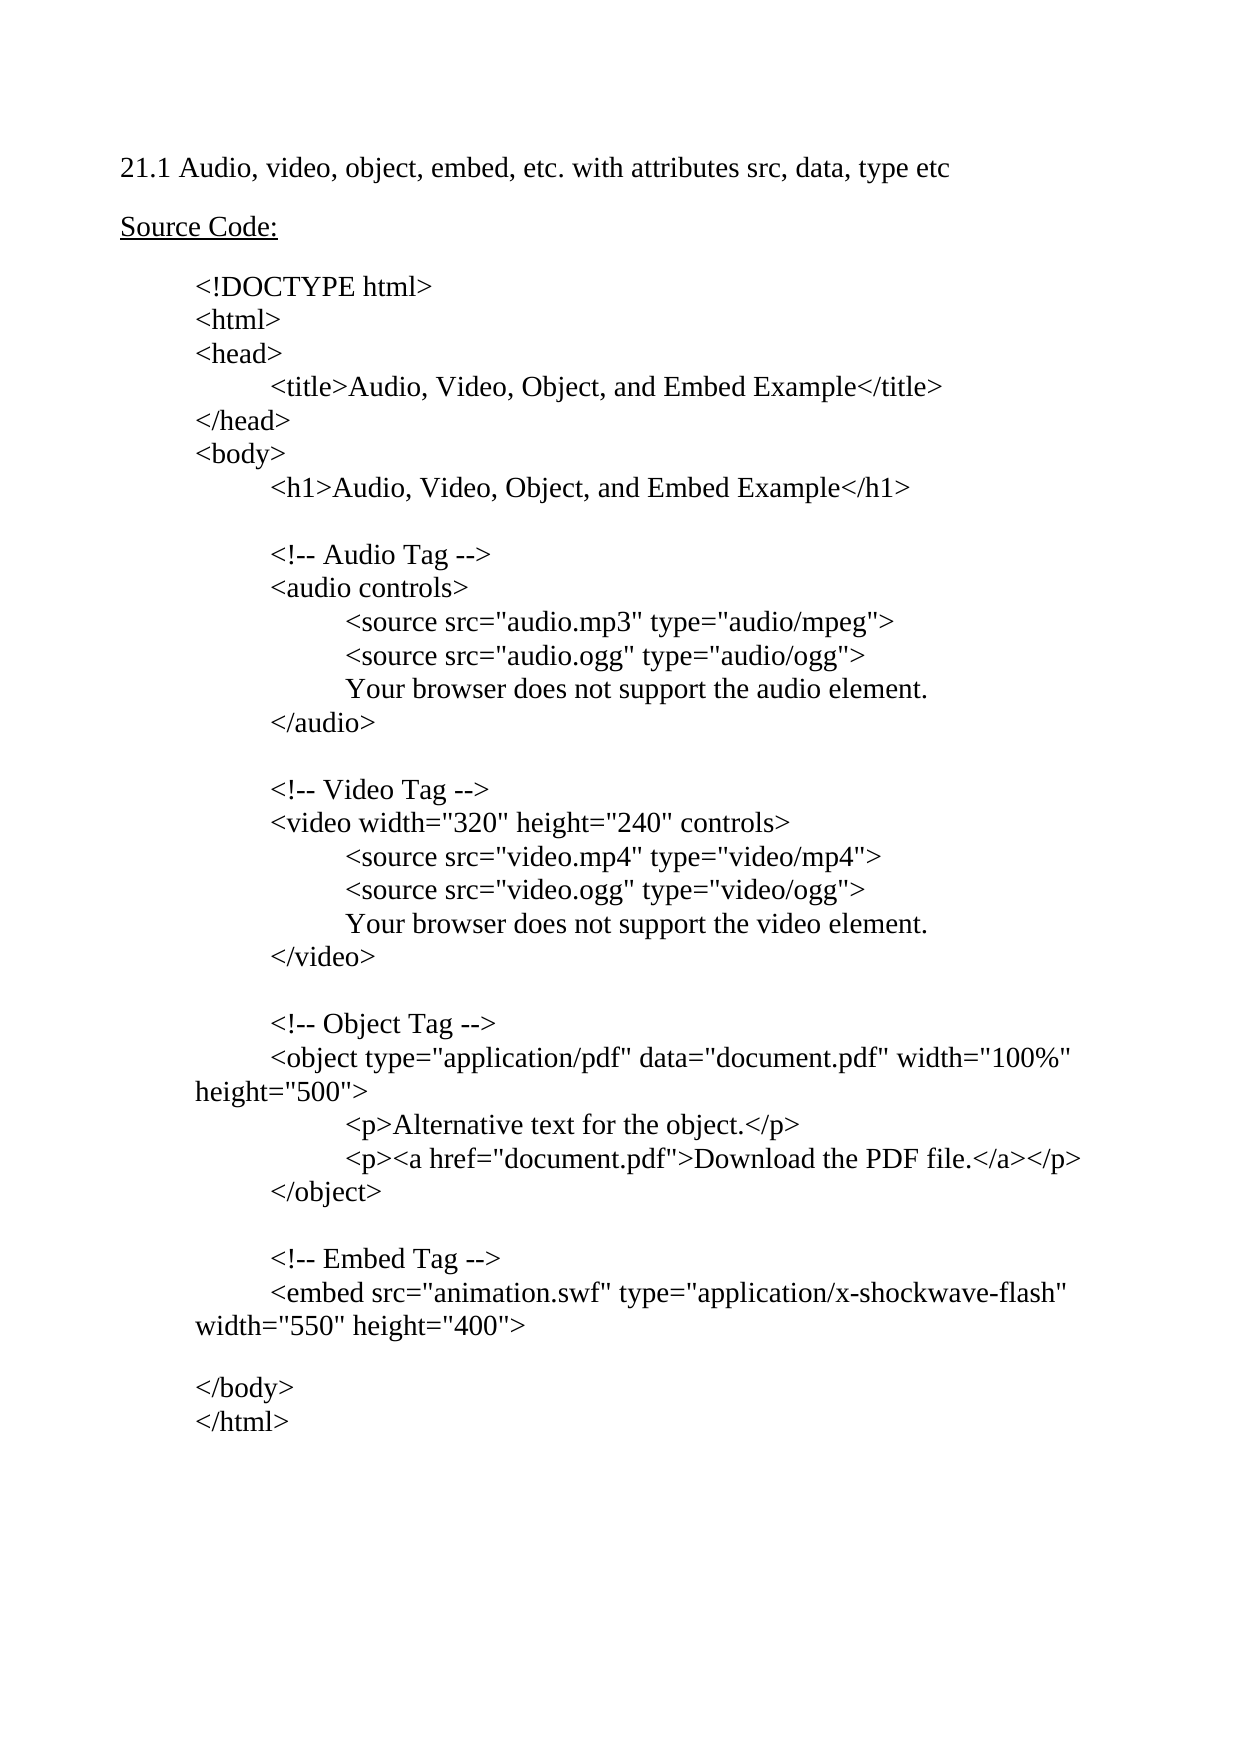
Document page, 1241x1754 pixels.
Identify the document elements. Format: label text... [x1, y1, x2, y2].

text <!-- Object Tag --> [195, 1007, 1172, 1040]
text <!-- Audio Tag --> [195, 537, 1172, 571]
text <source src="video.ogg" type="video/ogg"> [195, 872, 1172, 906]
text Your browser does not support the video element. [195, 906, 1172, 939]
text <object type="application/pdf" data="document.pdf" width="100%" height="500"> [195, 1040, 1172, 1107]
text </audio> [195, 705, 1172, 738]
text </object> [195, 1174, 1172, 1208]
text Your browser does not support the audio element. [195, 671, 1172, 705]
text </html> [195, 1404, 1172, 1437]
text <body> [195, 436, 1172, 470]
text <video width="320" height="240" controls> [195, 805, 1172, 839]
text Source Code: [120, 209, 1172, 243]
text <html> [195, 302, 1172, 336]
text <!DOCTYPE html> [195, 269, 1172, 302]
text </body> [195, 1370, 1172, 1404]
text <!-- Embed Tag --> [195, 1241, 1172, 1275]
text </head> [195, 403, 1172, 436]
text </video> [195, 939, 1172, 973]
text <embed src="animation.swf" type="application/x-shockwave-flash" width="550" height="400"> [195, 1275, 1172, 1342]
text <audio controls> [195, 571, 1172, 604]
text <source src="audio.mp3" type="audio/mpeg"> [195, 604, 1172, 638]
text 21.1 Audio, video, object, embed, etc. with attributes src, data, type etc [120, 150, 1172, 183]
text <source src="video.mp4" type="video/mp4"> [195, 839, 1172, 872]
text <source src="audio.ogg" type="audio/ogg"> [195, 638, 1172, 671]
text <title>Audio, Video, Object, and Embed Example</title> [195, 369, 1172, 403]
text <!-- Video Tag --> [195, 772, 1172, 805]
text <p>Alternative text for the object.</p> [195, 1107, 1172, 1141]
text <h1>Audio, Video, Object, and Embed Example</h1> [195, 470, 1172, 503]
text <head> [195, 336, 1172, 369]
text <p><a href="document.pdf">Download the PDF file.</a></p> [195, 1141, 1172, 1174]
